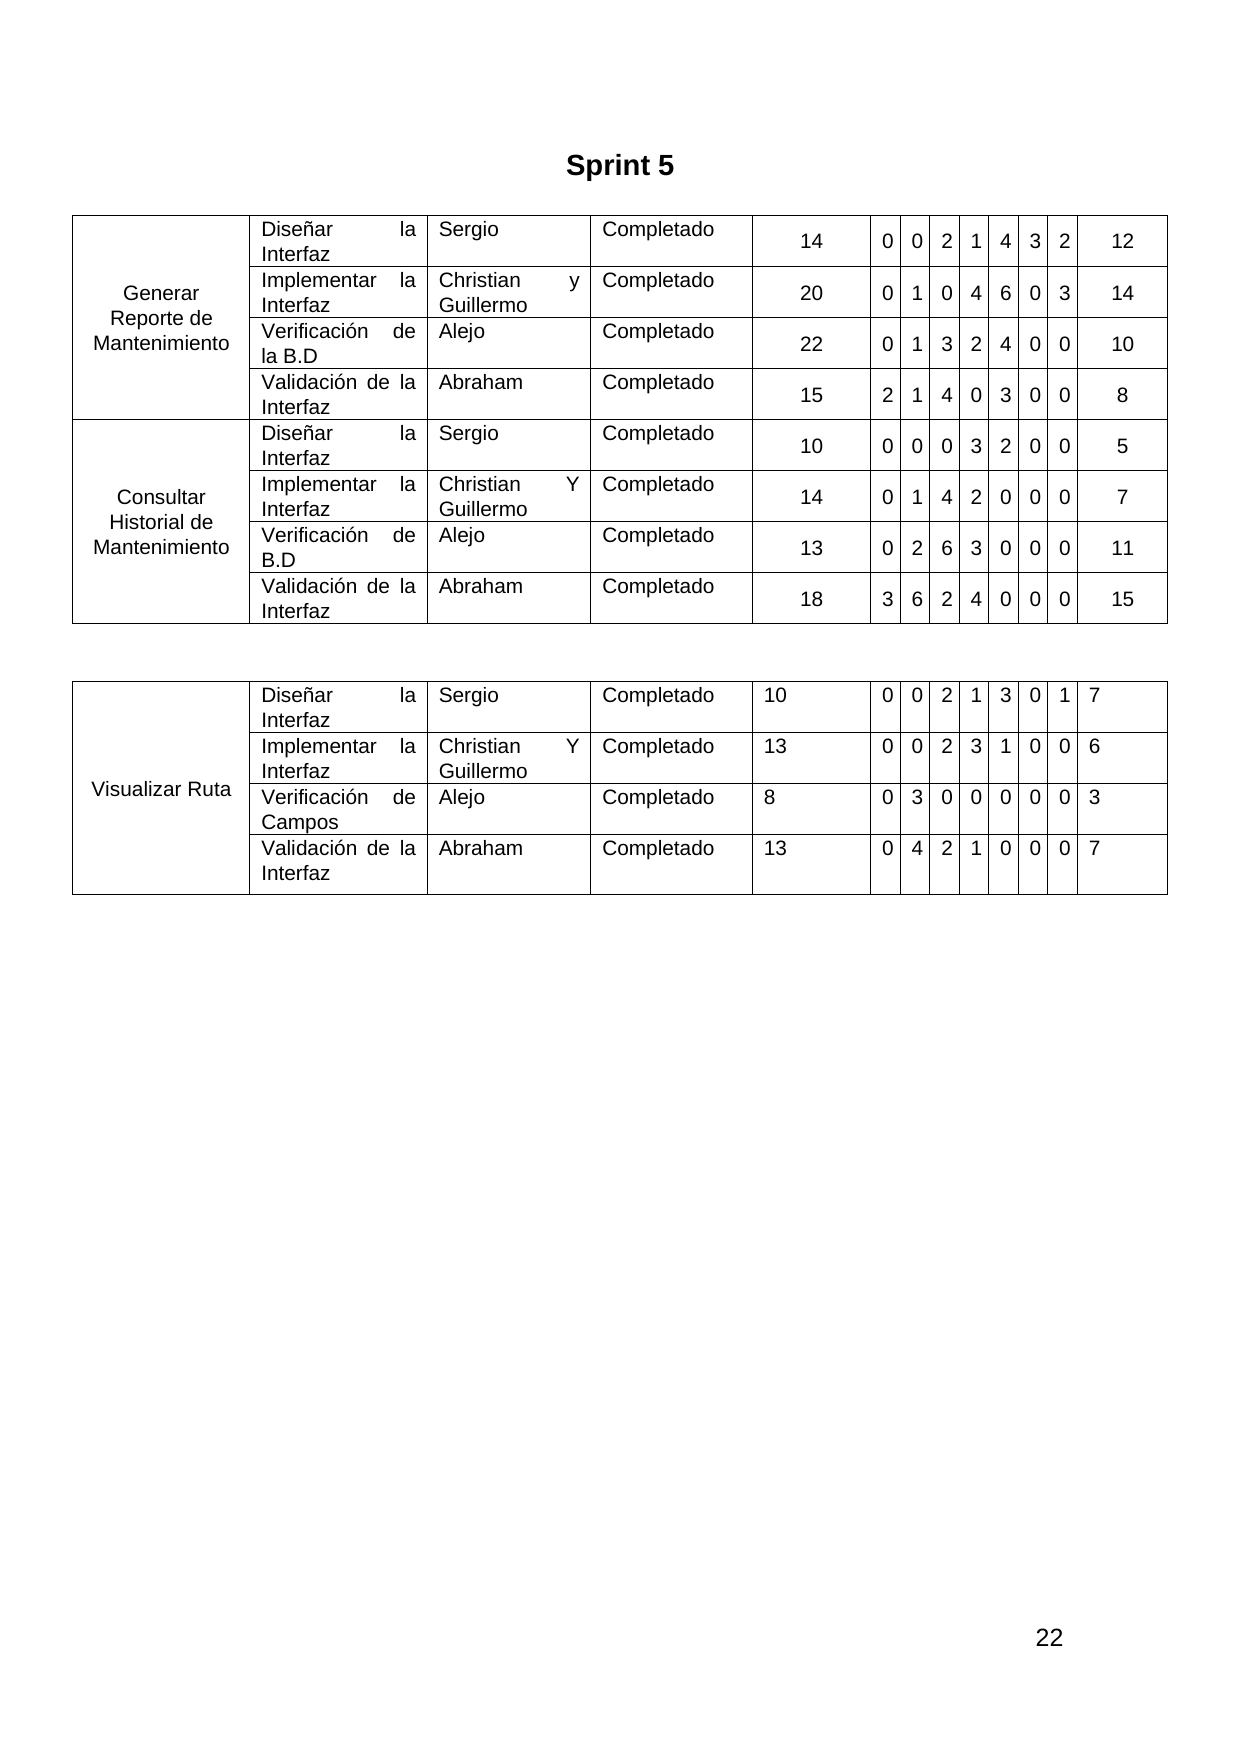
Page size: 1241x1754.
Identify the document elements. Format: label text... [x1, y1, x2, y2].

table_cell 1 [901, 471, 929, 521]
table_cell 20 [753, 267, 870, 317]
table_cell 4 [930, 471, 959, 521]
table_cell Sergio [428, 420, 590, 470]
table_cell 0 [871, 471, 900, 521]
table_header Visualizar Ruta [73, 682, 249, 894]
table_cell 5 [1078, 420, 1167, 470]
table_cell Completado [591, 784, 752, 834]
table_cell Completado [591, 522, 752, 572]
table_cell 0 [1048, 471, 1077, 521]
table_cell 15 [753, 369, 870, 419]
table_cell Completado [591, 471, 752, 521]
table_cell Abraham [428, 835, 590, 894]
table_cell 10 [753, 420, 870, 470]
table_cell Validación de la Interfaz [250, 573, 427, 623]
table_cell 2 [871, 369, 900, 419]
table_cell Validación de la Interfaz [250, 835, 427, 894]
table_cell 0 [871, 835, 900, 894]
table_cell 4 [960, 573, 988, 623]
table_cell 3 [960, 522, 988, 572]
table_header 1 [1048, 682, 1077, 732]
table_cell 0 [901, 733, 929, 783]
table_cell 10 [1078, 318, 1167, 368]
table_header 2 [930, 216, 959, 266]
table_cell 3 [930, 318, 959, 368]
table_cell 2 [960, 318, 988, 368]
table_cell 13 [753, 733, 870, 783]
table_cell 2 [989, 420, 1018, 470]
table_cell 0 [1048, 835, 1077, 894]
table_header Completado [591, 216, 752, 266]
table_cell 18 [753, 573, 870, 623]
table_cell Christian Y Guillermo [428, 733, 590, 783]
table_cell 0 [871, 784, 900, 834]
table_cell 13 [753, 522, 870, 572]
table_cell Completado [591, 267, 752, 317]
table_cell 0 [930, 267, 959, 317]
table_cell 0 [1048, 420, 1077, 470]
table_cell 0 [1019, 522, 1047, 572]
table_cell Diseñar la Interfaz [250, 420, 427, 470]
table_cell 6 [901, 573, 929, 623]
table_cell Verificación de Campos [250, 784, 427, 834]
table_cell Alejo [428, 522, 590, 572]
table_cell 0 [1019, 784, 1047, 834]
table_cell 1 [901, 318, 929, 368]
table_cell 0 [871, 522, 900, 572]
table_cell Abraham [428, 573, 590, 623]
table_cell 6 [989, 267, 1018, 317]
table_cell 1 [960, 835, 988, 894]
table_header 4 [989, 216, 1018, 266]
table_cell 0 [1019, 733, 1047, 783]
table_cell Abraham [428, 369, 590, 419]
table_cell 6 [1078, 733, 1167, 783]
table_cell 0 [1019, 267, 1047, 317]
table_header 0 [901, 216, 929, 266]
table_header 0 [871, 216, 900, 266]
table_header Completado [591, 682, 752, 732]
table_cell 3 [1048, 267, 1077, 317]
table_cell 0 [930, 784, 959, 834]
table_header Sergio [428, 682, 590, 732]
table_cell 3 [989, 369, 1018, 419]
table_cell 14 [1078, 267, 1167, 317]
table_cell 0 [1048, 573, 1077, 623]
table_cell 0 [1048, 522, 1077, 572]
table_cell 0 [1019, 420, 1047, 470]
table_cell Consultar Historial de Mantenimiento [73, 420, 249, 623]
table_header 10 [753, 682, 870, 732]
table_cell Verificación de B.D [250, 522, 427, 572]
table_header 0 [1019, 682, 1047, 732]
table_cell 2 [960, 471, 988, 521]
table_cell 0 [871, 733, 900, 783]
table_cell 1 [901, 369, 929, 419]
table_cell 1 [901, 267, 929, 317]
table_header 1 [960, 216, 988, 266]
table_cell 0 [901, 420, 929, 470]
table_cell 4 [930, 369, 959, 419]
text Sprint 5 [177, 148, 1063, 181]
table_cell 0 [989, 784, 1018, 834]
table_header Generar Reporte de Mantenimiento [73, 216, 249, 419]
table_cell 0 [1019, 318, 1047, 368]
table_cell 14 [753, 471, 870, 521]
table_cell 15 [1078, 573, 1167, 623]
table_header Diseñar la Interfaz [250, 682, 427, 732]
table_cell Completado [591, 369, 752, 419]
table_header 2 [1048, 216, 1077, 266]
table_cell 0 [1048, 784, 1077, 834]
table_cell Alejo [428, 784, 590, 834]
table_cell Implementar la Interfaz [250, 733, 427, 783]
table_cell 4 [901, 835, 929, 894]
table_header 0 [901, 682, 929, 732]
table_cell 2 [930, 733, 959, 783]
table_cell 0 [871, 318, 900, 368]
table_cell 2 [930, 573, 959, 623]
table_cell 0 [989, 522, 1018, 572]
table_header 7 [1078, 682, 1167, 732]
table_header 0 [871, 682, 900, 732]
table_cell Christian Y Guillermo [428, 471, 590, 521]
table_cell 0 [871, 267, 900, 317]
table_cell 3 [901, 784, 929, 834]
table_cell 0 [989, 835, 1018, 894]
table_cell Verificación de la B.D [250, 318, 427, 368]
table_header 12 [1078, 216, 1167, 266]
table_cell Completado [591, 420, 752, 470]
table_cell Implementar la Interfaz [250, 267, 427, 317]
table_cell 2 [901, 522, 929, 572]
table_cell Christian y Guillermo [428, 267, 590, 317]
table_cell Validación de la Interfaz [250, 369, 427, 419]
table_cell Implementar la Interfaz [250, 471, 427, 521]
table_cell 22 [753, 318, 870, 368]
table_header Diseñar la Interfaz [250, 216, 427, 266]
table_header 3 [1019, 216, 1047, 266]
table_cell 0 [960, 784, 988, 834]
table_cell 3 [871, 573, 900, 623]
table_cell 8 [753, 784, 870, 834]
table_cell Completado [591, 318, 752, 368]
table_cell 13 [753, 835, 870, 894]
table_cell 0 [930, 420, 959, 470]
table_cell 0 [1019, 573, 1047, 623]
table_cell 0 [1048, 733, 1077, 783]
table_cell 8 [1078, 369, 1167, 419]
table_cell 11 [1078, 522, 1167, 572]
table_cell 7 [1078, 471, 1167, 521]
table_cell 3 [960, 733, 988, 783]
table_cell 0 [960, 369, 988, 419]
table_cell 4 [960, 267, 988, 317]
table_cell 2 [930, 835, 959, 894]
table_cell 6 [930, 522, 959, 572]
table_cell 7 [1078, 835, 1167, 894]
table_cell 0 [1019, 369, 1047, 419]
table_cell 0 [1019, 471, 1047, 521]
table_cell 4 [989, 318, 1018, 368]
table_cell 0 [989, 573, 1018, 623]
table_header 14 [753, 216, 870, 266]
table_header 2 [930, 682, 959, 732]
table_cell 0 [1048, 318, 1077, 368]
table_cell 1 [989, 733, 1018, 783]
table_cell Completado [591, 733, 752, 783]
table_cell 0 [1019, 835, 1047, 894]
table_header 1 [960, 682, 988, 732]
table_cell Completado [591, 835, 752, 894]
table_header Sergio [428, 216, 590, 266]
table_cell 0 [989, 471, 1018, 521]
table_cell 0 [871, 420, 900, 470]
table_cell 0 [1048, 369, 1077, 419]
table_cell Alejo [428, 318, 590, 368]
table_cell 3 [960, 420, 988, 470]
table_cell Completado [591, 573, 752, 623]
table_cell 3 [1078, 784, 1167, 834]
table_header 3 [989, 682, 1018, 732]
